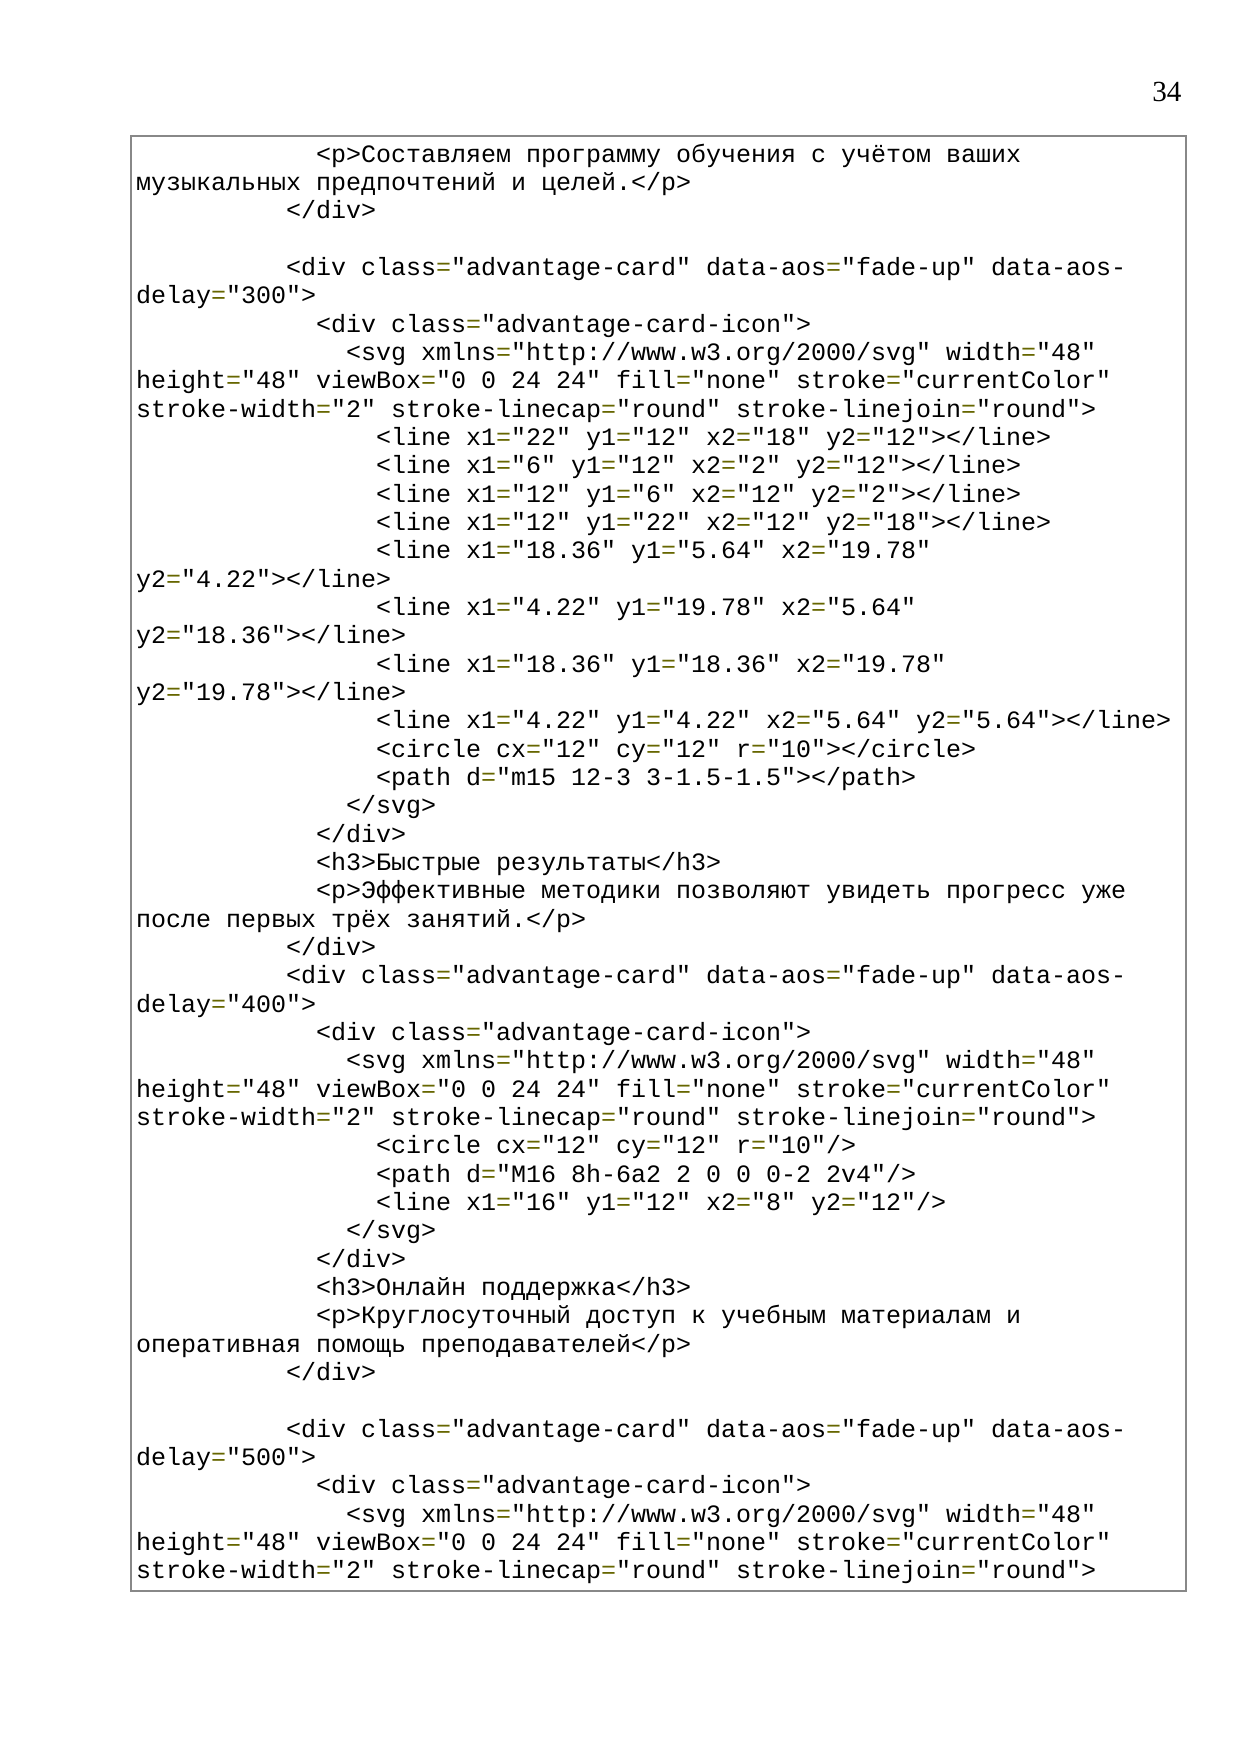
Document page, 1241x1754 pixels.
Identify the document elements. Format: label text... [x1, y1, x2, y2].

text <circle cx="12" cy="12" r="10"/> [136, 1133, 1181, 1161]
text <div class="advantage-card-icon"> [136, 1473, 1181, 1495]
text </div> [136, 198, 1181, 226]
text <path d="m15 12-3 3-1.5-1.5"></path> [136, 764, 1181, 793]
text <line x1="4.22" y1="19.78" x2="5.64" y2="18.36"></line> [136, 594, 1181, 651]
text <line x1="18.36" y1="5.64" x2="19.78" y2="4.22"></line> [136, 538, 1181, 594]
text <circle cx="12" cy="12" r="10"></circle> [136, 736, 1181, 764]
text <line x1="18.36" y1="18.36" x2="19.78" y2="19.78"></line> [136, 651, 1181, 708]
text <div class="advantage-card" data-aos="fade-up" data-aos-delay="500"> [136, 1416, 1181, 1473]
text <line x1="4.22" y1="4.22" x2="5.64" y2="5.64"></line> [136, 708, 1181, 736]
text <h3>Быстрые результаты</h3> [136, 849, 1181, 878]
text <p>Круглосуточный доступ к учебным материалам и оперативная помощь преподавателей</p> [136, 1303, 1181, 1359]
text </div> [136, 821, 1181, 849]
text <line x1="12" y1="6" x2="12" y2="2"></line> [136, 481, 1181, 509]
text <div class="advantage-card" data-aos="fade-up" data-aos-delay="400"> [136, 963, 1181, 1019]
text </svg> [136, 793, 1181, 821]
text <div class="advantage-card" data-aos="fade-up" data-aos-delay="300"> [136, 254, 1181, 311]
text <h3>Онлайн поддержка</h3> [136, 1274, 1181, 1303]
text </div> [136, 1359, 1181, 1388]
text <line x1="6" y1="12" x2="2" y2="12"></line> [136, 453, 1181, 481]
text <line x1="12" y1="22" x2="12" y2="18"></line> [136, 509, 1181, 538]
text <line x1="16" y1="12" x2="8" y2="12"/> [136, 1189, 1181, 1218]
text <p>Составляем программу обучения с учётом ваших музыкальных предпочтений и целей.</p> [132, 137, 1185, 198]
text <p>Эффективные методики позволяют увидеть прогресс уже после первых трёх занятий.</p> [136, 878, 1181, 934]
text </div> [136, 934, 1181, 963]
text </svg> [136, 1218, 1181, 1246]
text <div class="advantage-card-icon"> [136, 311, 1181, 339]
text <path d="M16 8h-6a2 2 0 0 0-2 2v4"/> [136, 1161, 1181, 1189]
text <line x1="22" y1="12" x2="18" y2="12"></line> [136, 424, 1181, 453]
text </div> [136, 1246, 1181, 1274]
text <div class="advantage-card-icon"> [136, 1019, 1181, 1048]
